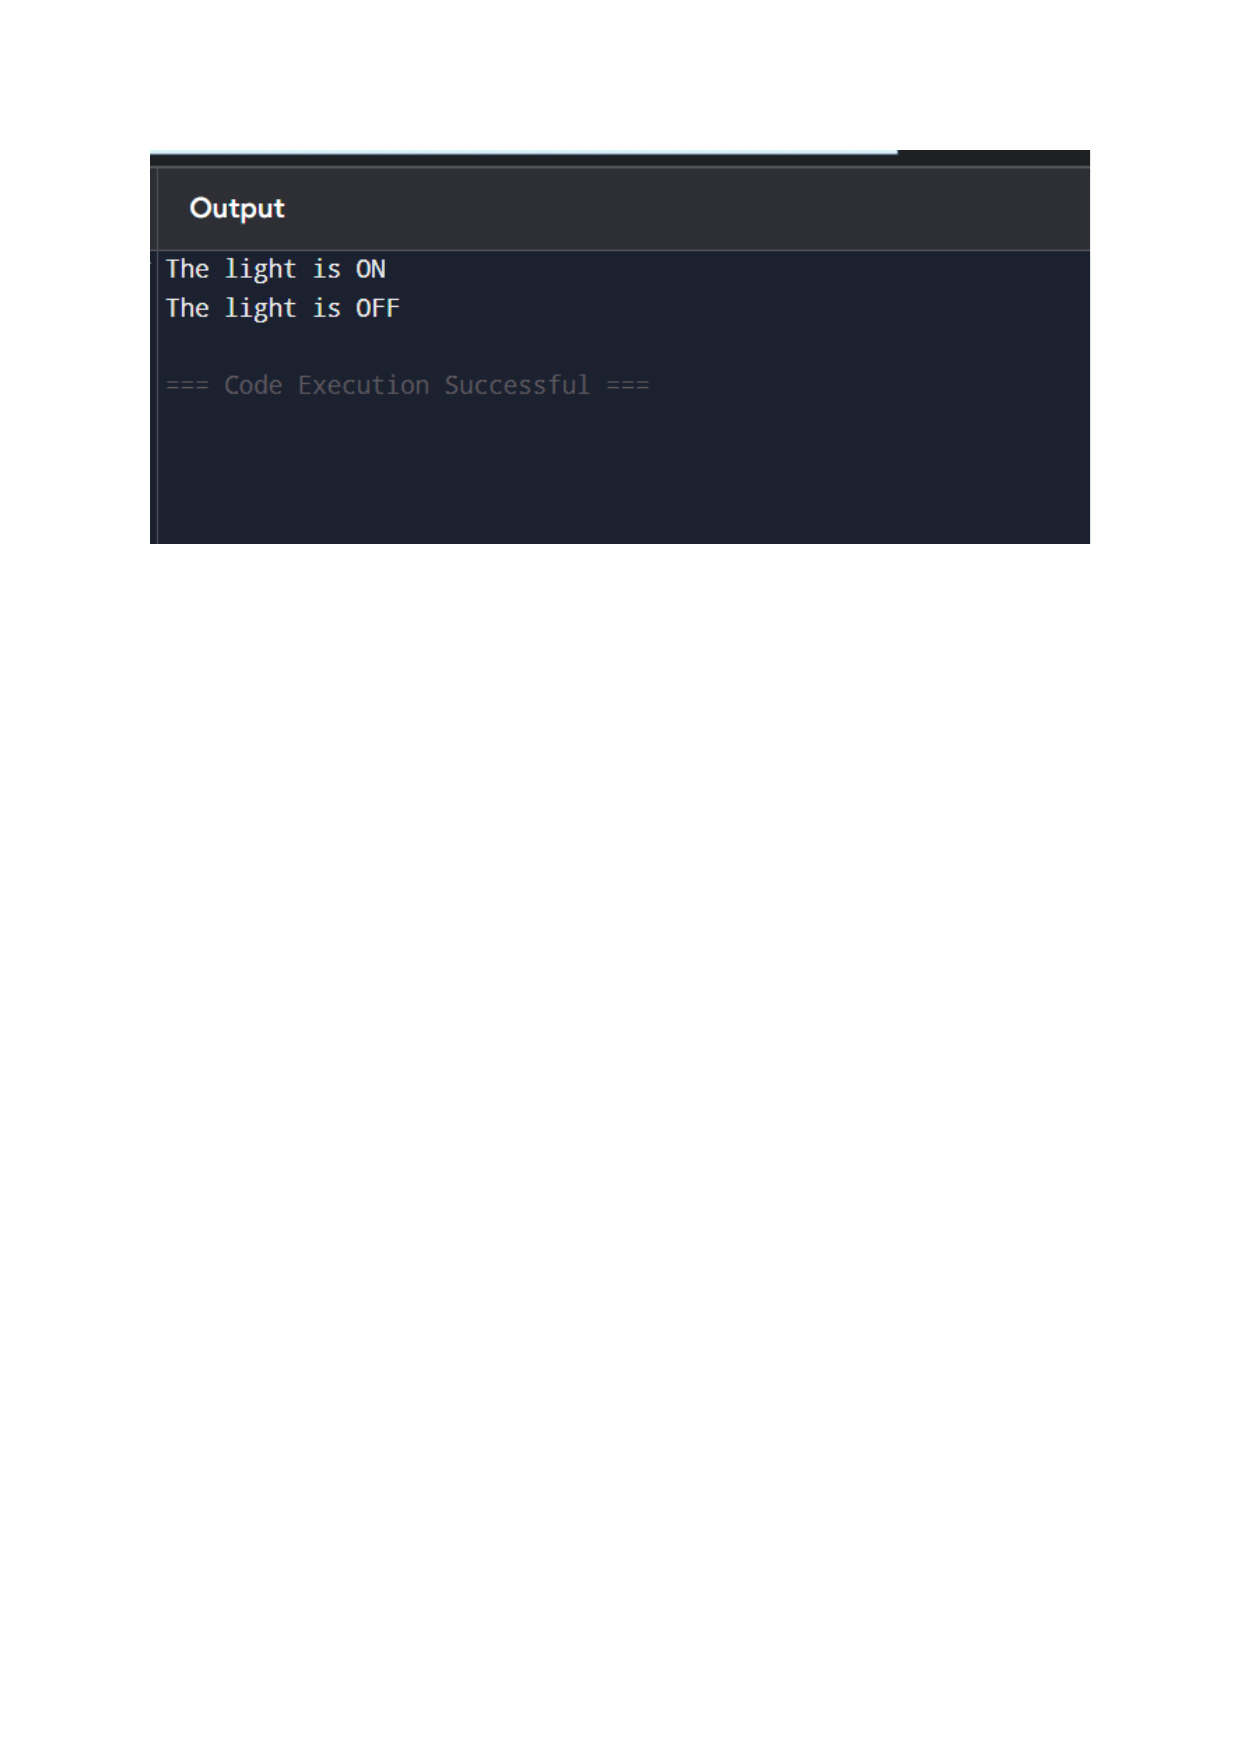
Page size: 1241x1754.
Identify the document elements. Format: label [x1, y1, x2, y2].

picture [150, 150, 1091, 544]
